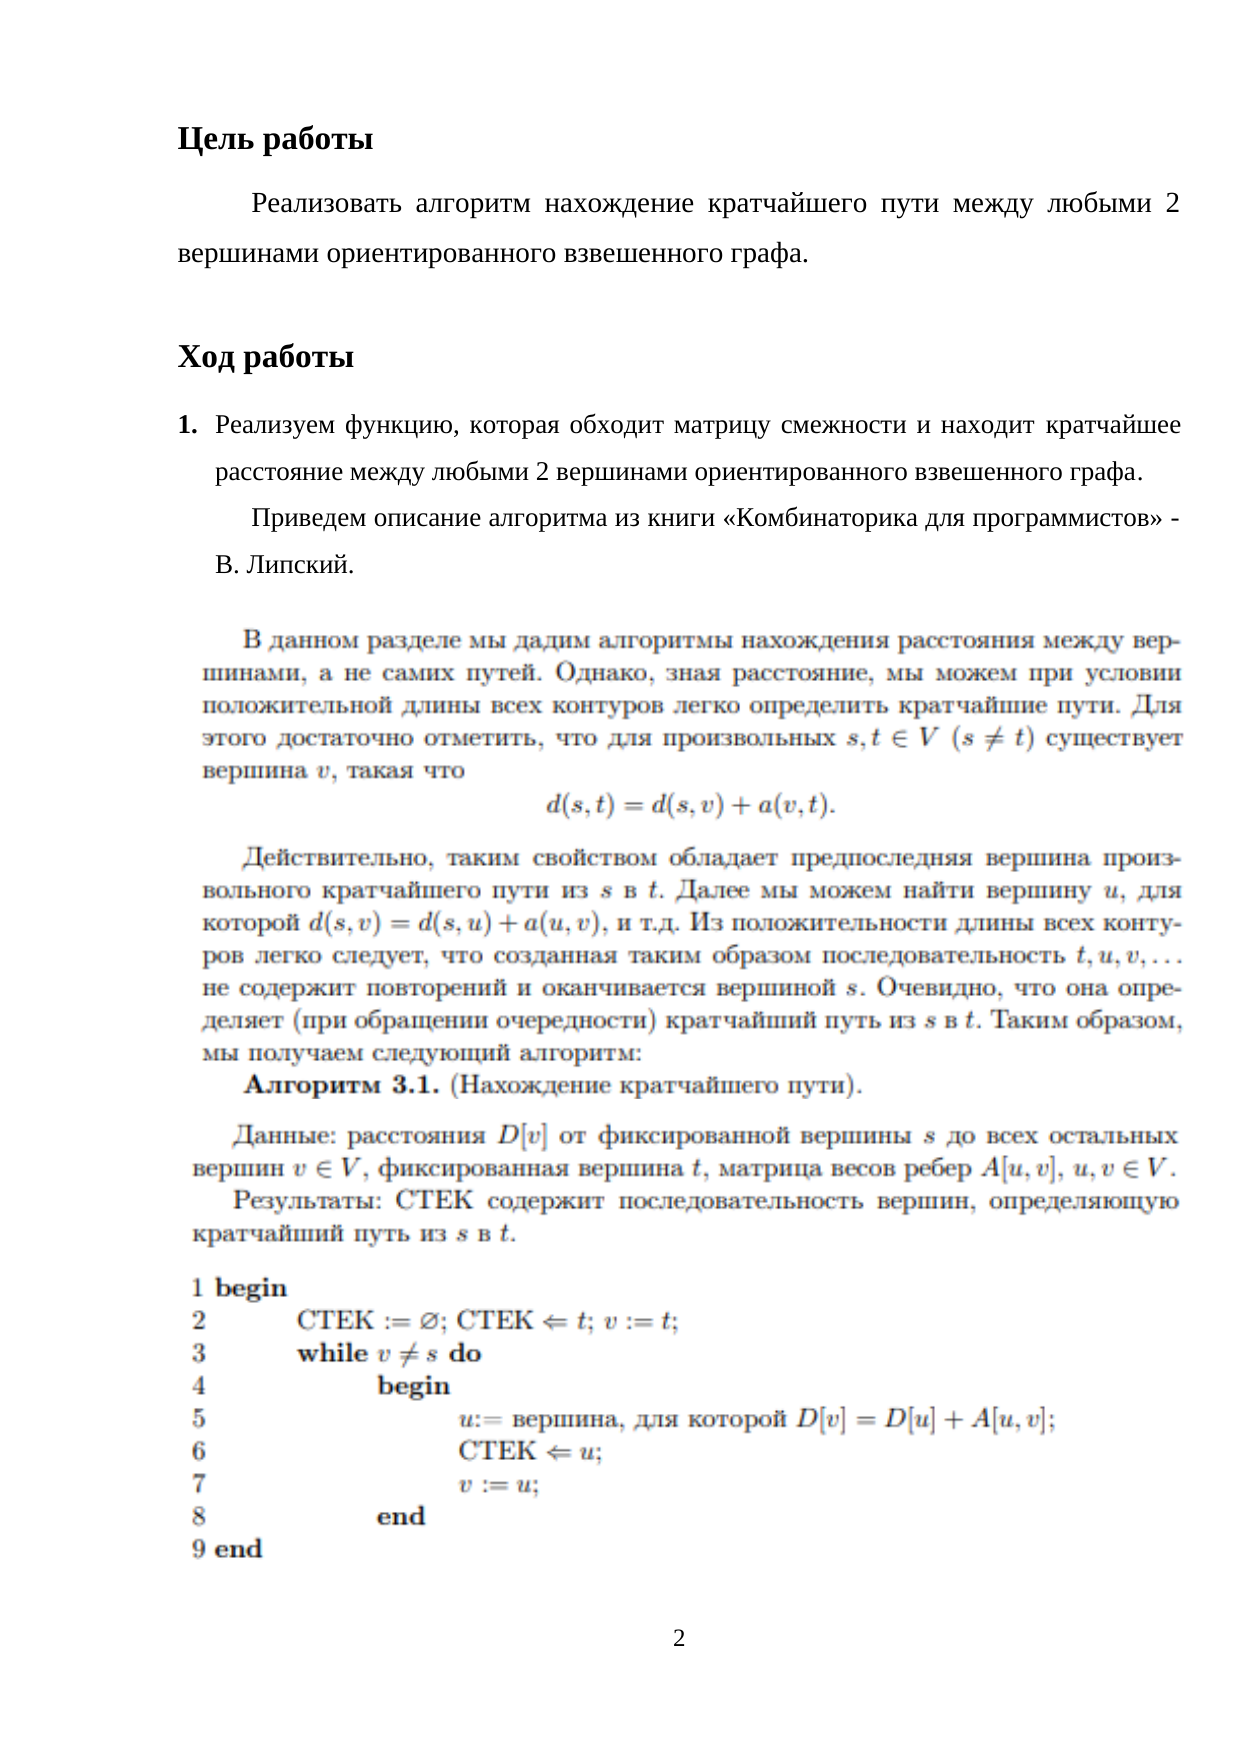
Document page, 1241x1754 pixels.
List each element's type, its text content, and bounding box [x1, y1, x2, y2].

list Приведем описание алгоритма из книги «Комбинаторика для программистов» - В. Липский. [215, 501, 1181, 579]
list Реализуем функцию, которая обходит матрицу смежности и находит кратчайшее расстояние между любыми 2 вершинами ориентированного взвешенного графа. [177, 408, 1181, 486]
text Реализовать алгоритм нахождение кратчайшего пути между любыми 2 вершинами ориентированного взвешенного графа. [177, 185, 1181, 269]
subtitle Цель работы [177, 118, 1181, 156]
picture [177, 622, 1218, 1564]
subtitle Ход работы [177, 336, 1181, 374]
